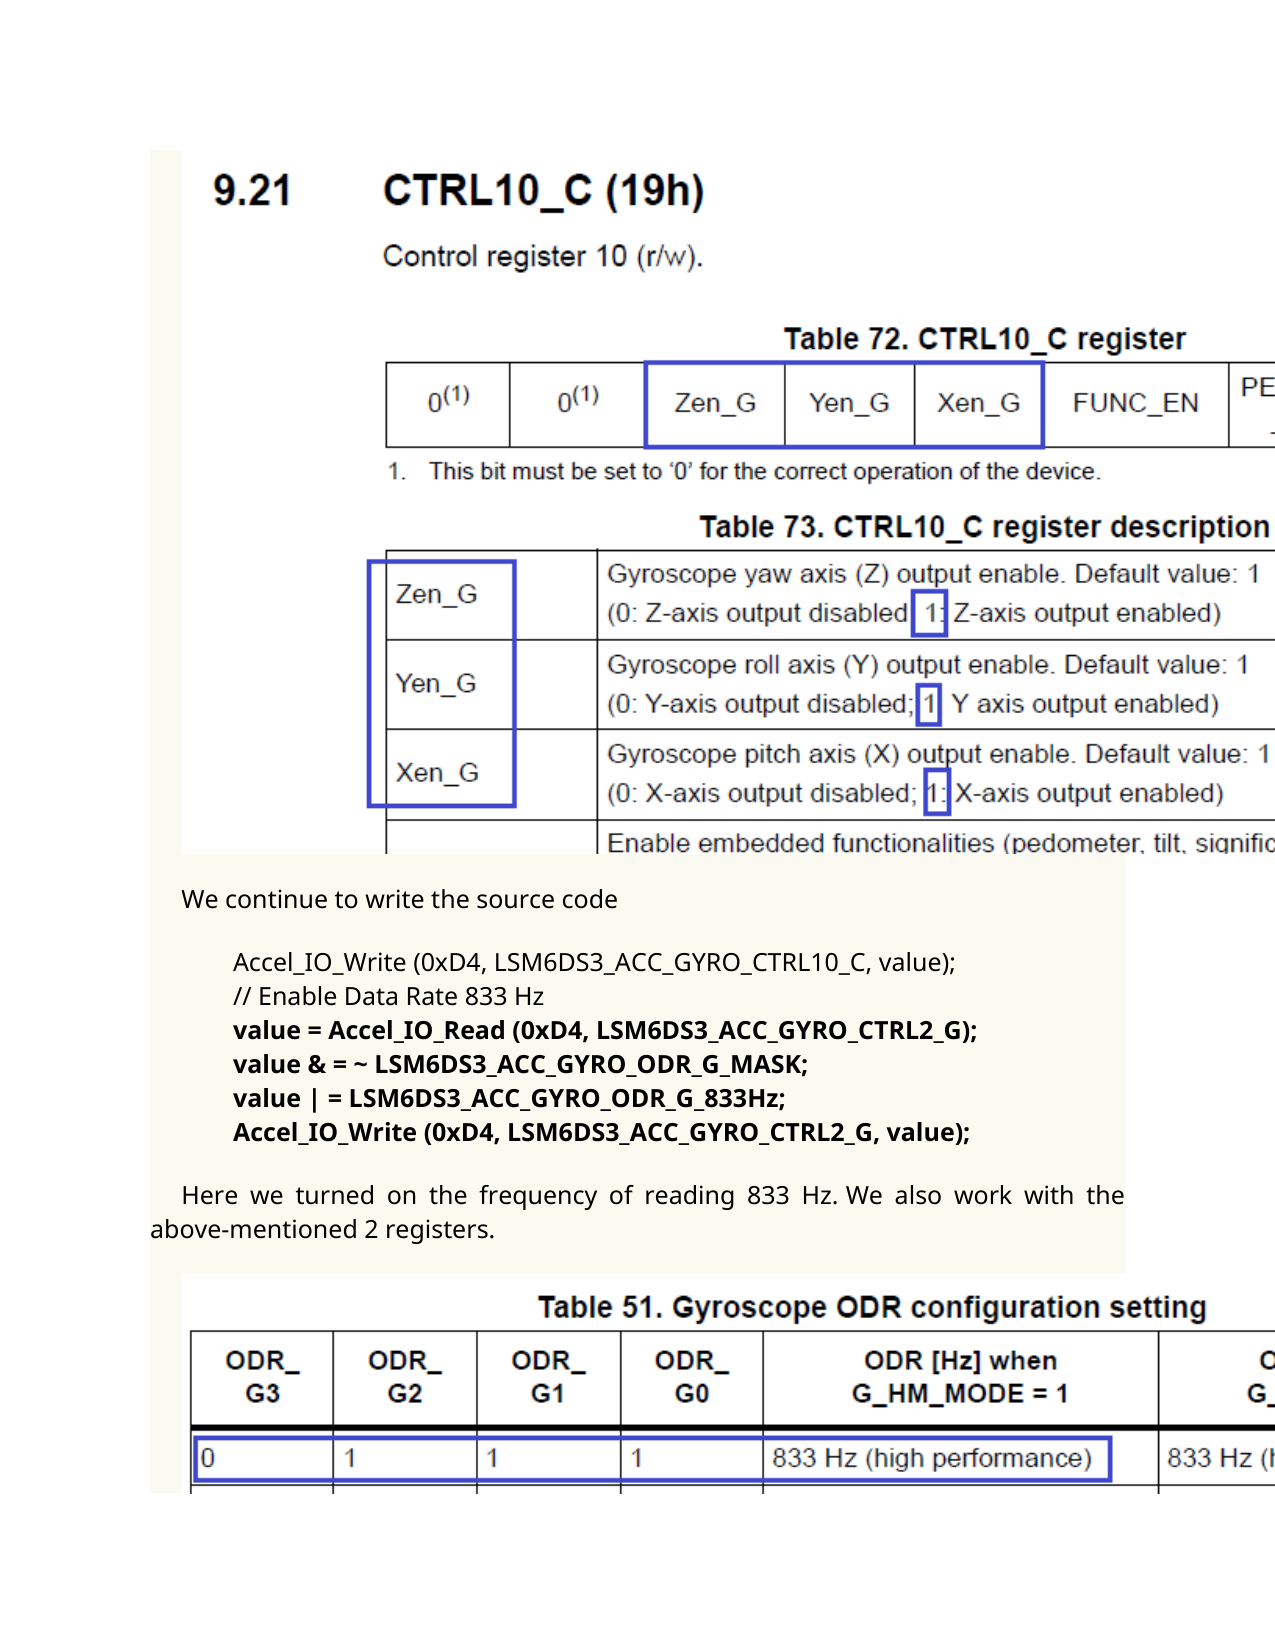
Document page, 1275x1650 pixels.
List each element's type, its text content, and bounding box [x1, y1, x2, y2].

text Accel_IO_Write (0xD4, LSM6DS3_ACC_GYRO_CTRL2_G, value); [150, 1115, 1125, 1149]
text // Enable Data Rate 833 Hz [150, 979, 1125, 1013]
text Here we turned on the frequency of reading 833 Hz. We also work with the above-mentioned 2 registers. [150, 1178, 1125, 1246]
text Accel_IO_Write (0xD4, LSM6DS3_ACC_GYRO_CTRL10_C, value); [150, 945, 1125, 979]
text value & = ~ LSM6DS3_ACC_GYRO_ODR_G_MASK; [150, 1047, 1125, 1081]
text value | = LSM6DS3_ACC_GYRO_ODR_G_833Hz; [150, 1081, 1125, 1115]
text We continue to write the source code [150, 882, 1125, 916]
text value = Accel_IO_Read (0xD4, LSM6DS3_ACC_GYRO_CTRL2_G); [150, 1013, 1125, 1047]
picture [181, 150, 1275, 854]
picture [181, 1274, 1275, 1494]
